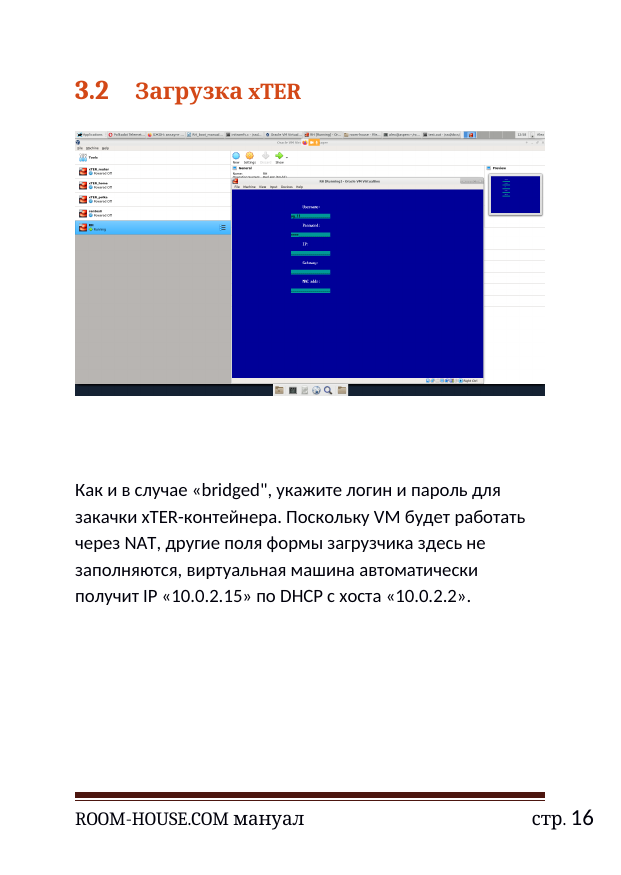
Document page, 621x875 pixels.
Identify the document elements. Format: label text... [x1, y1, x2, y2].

picture [75, 131, 545, 396]
subtitle Загрузка xTER [75, 75, 545, 106]
text Как и в случае «bridged", укажите логин и пароль для закачки xTER-контейнера. Поскольку VM будет работать через NAT, другие поля формы загрузчика здесь не заполняются, виртуальная машина автоматически получит IP «10.0.2.15» по DHCP с хоста «10.0.2.2». [75, 479, 545, 607]
